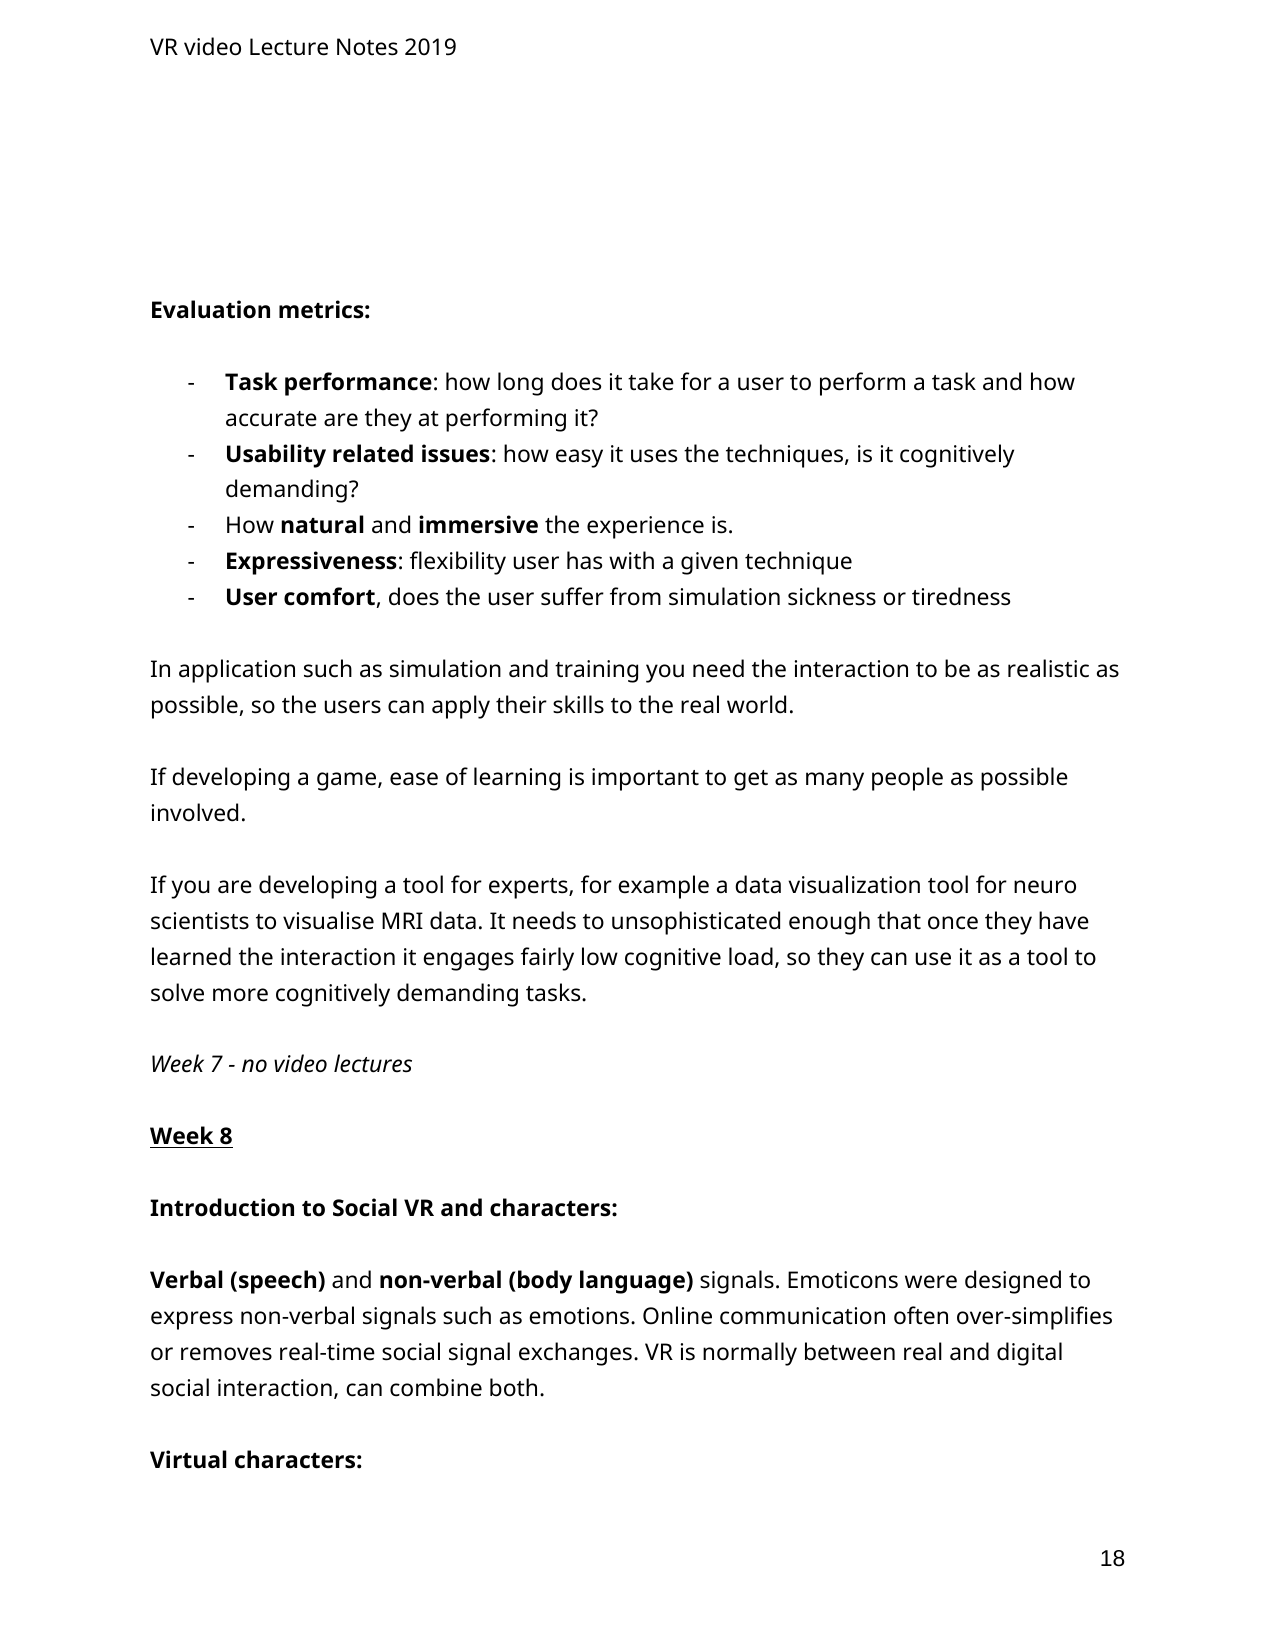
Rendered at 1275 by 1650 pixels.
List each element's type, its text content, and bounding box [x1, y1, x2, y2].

list User comfort, does the user suffer from simulation sickness or tiredness [187, 581, 1125, 612]
list Task performance: how long does it take for a user to perform a task and how accurate are they at performing it? [187, 366, 1125, 433]
list Expressiveness: flexibility user has with a given technique [187, 545, 1125, 577]
text Evaluation metrics: [150, 294, 1125, 325]
text In application such as simulation and training you need the interaction to be as realistic as possible, so the users can apply their skills to the real world. [150, 653, 1125, 720]
list Usability related issues: how easy it uses the techniques, is it cognitively demanding? [187, 437, 1125, 505]
text Week 8 [150, 1120, 1125, 1152]
text If you are developing a tool for experts, for example a data visualization tool for neuro scientists to visualise MRI data. It needs to unsophisticated enough that once they have learned the interaction it engages fairly low cognitive load, so they can use it as a tool to solve more cognitively demanding tasks. [150, 869, 1125, 1008]
text Week 7 - no video lectures [150, 1048, 1125, 1080]
list How natural and immersive the experience is. [187, 509, 1125, 541]
text Introduction to Social VR and characters: [150, 1192, 1125, 1223]
text Virtual characters: [150, 1444, 1125, 1475]
text Verbal (speech) and non-verbal (body language) signals. Emoticons were designed to express non-verbal signals such as emotions. Online communication often over-simplifies or removes real-time social signal exchanges. VR is normally between real and digital social interaction, can combine both. [150, 1264, 1125, 1403]
text If developing a game, ease of learning is important to get as many people as possible involved. [150, 761, 1125, 828]
